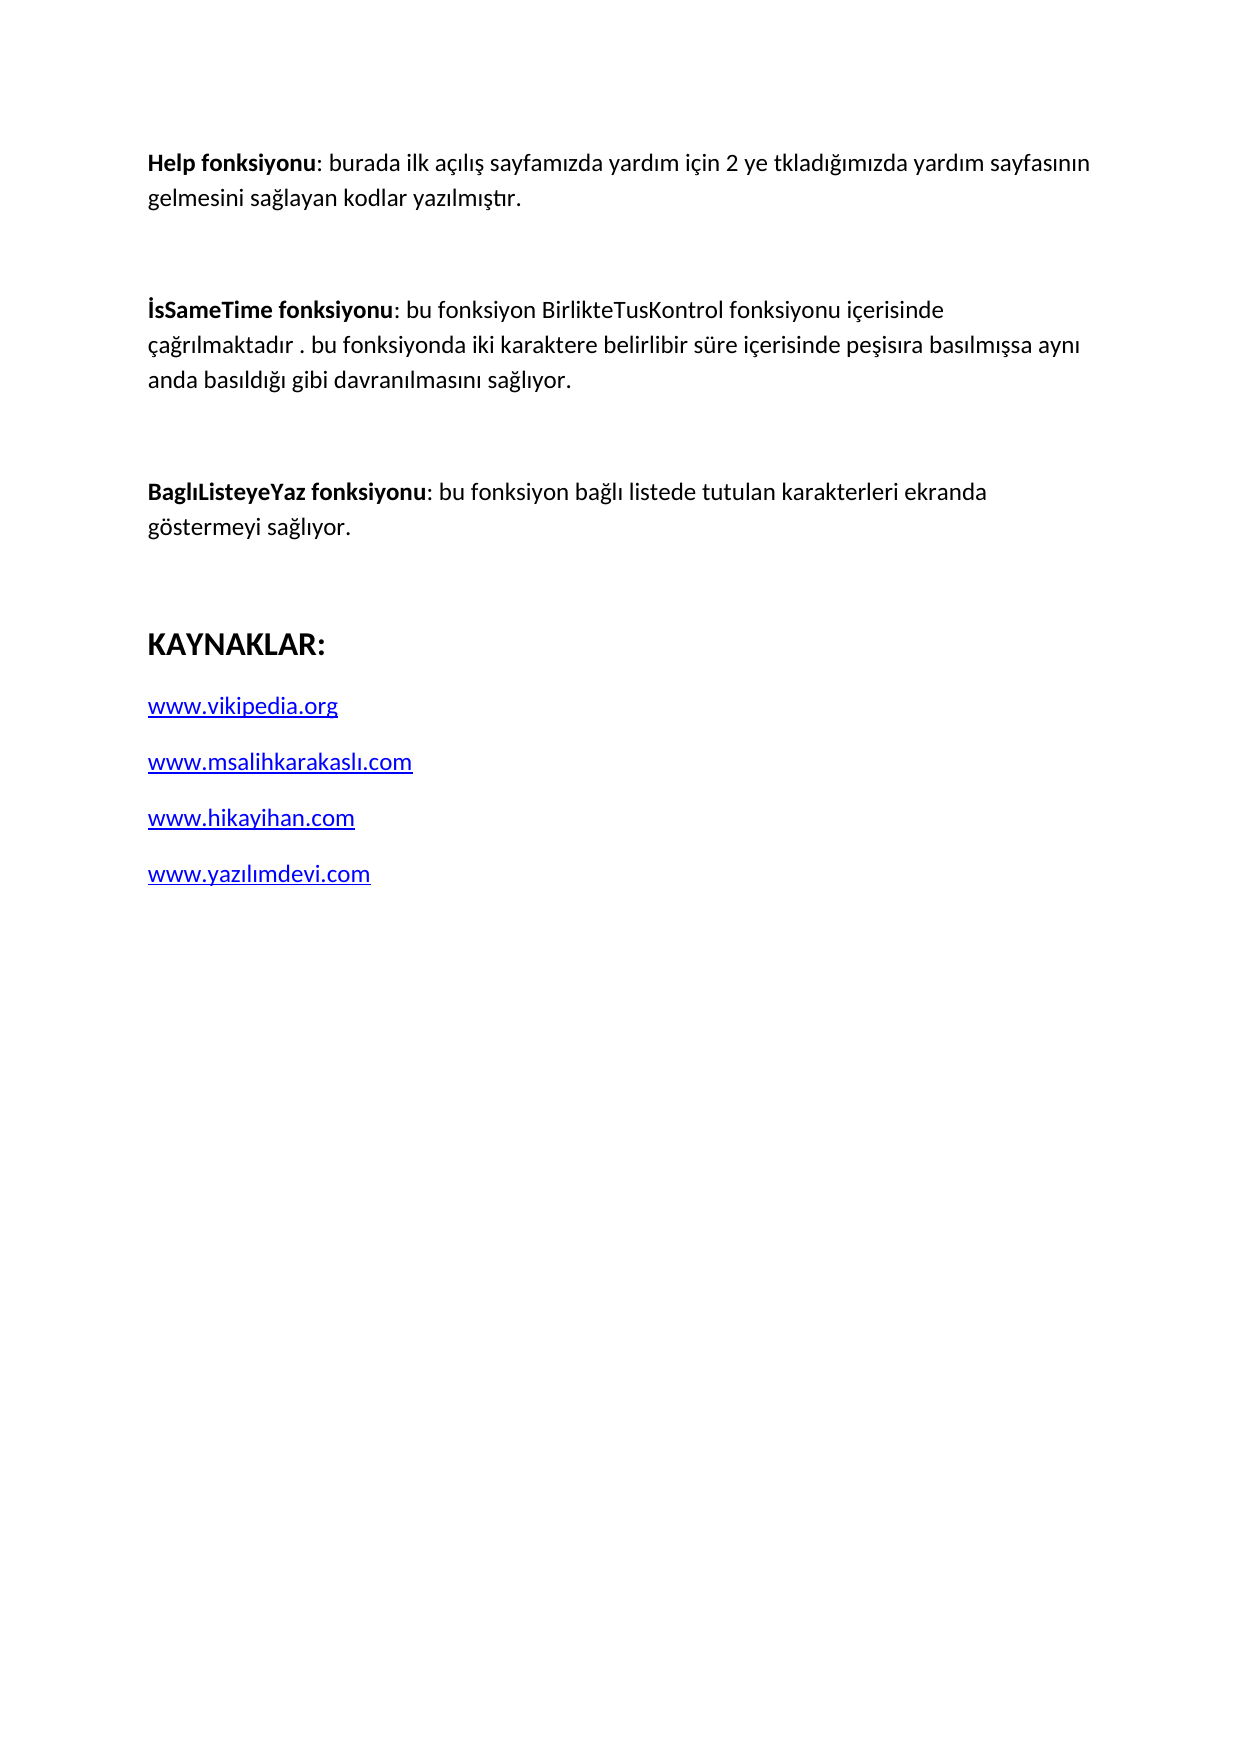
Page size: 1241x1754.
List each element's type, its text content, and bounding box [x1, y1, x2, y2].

text www.msalihkarakaslı.com [148, 746, 1093, 777]
text BaglıListeyeYaz fonksiyonu: bu fonksiyon bağlı listede tutulan karakterleri ekranda göstermeyi sağlıyor. [148, 476, 1093, 541]
text www.yazılımdevi.com [148, 858, 1093, 888]
text Help fonksiyonu: burada ilk açılış sayfamızda yardım için 2 ye tkladığımızda yardım sayfasının gelmesini sağlayan kodlar yazılmıştır. [148, 148, 1093, 213]
text www.vikipedia.org [148, 690, 1093, 721]
text İsSameTime fonksiyonu: bu fonksiyon BirlikteTusKontrol fonksiyonu içerisinde çağrılmaktadır . bu fonksiyonda iki karaktere belirlibir süre içerisinde peşisıra basılmışsa aynı anda basıldığı gibi davranılmasını sağlıyor. [148, 294, 1093, 395]
text KAYNAKLAR: [148, 623, 1093, 663]
text www.hikayihan.com [148, 802, 1093, 832]
